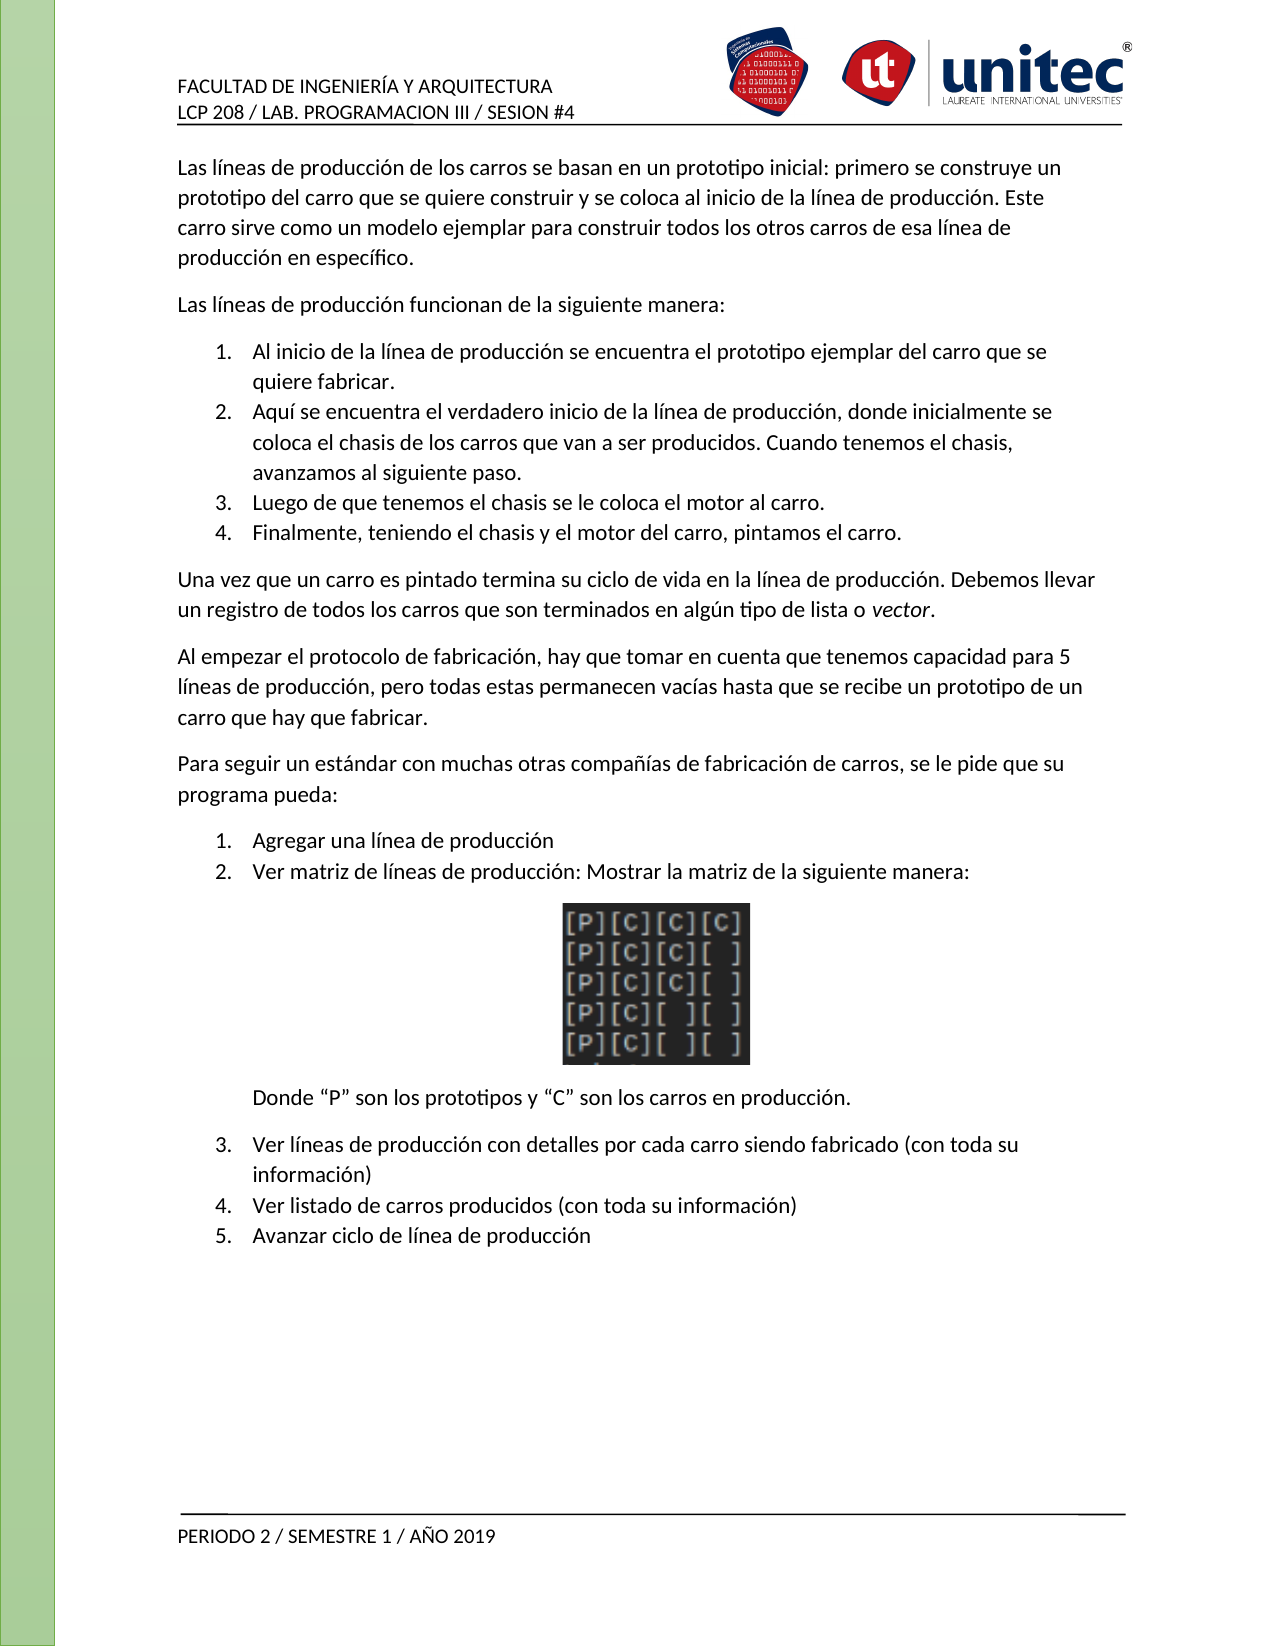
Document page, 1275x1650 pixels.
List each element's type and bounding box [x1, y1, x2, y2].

picture [721, 25, 809, 118]
picture [840, 35, 1133, 110]
picture [562, 903, 750, 1065]
